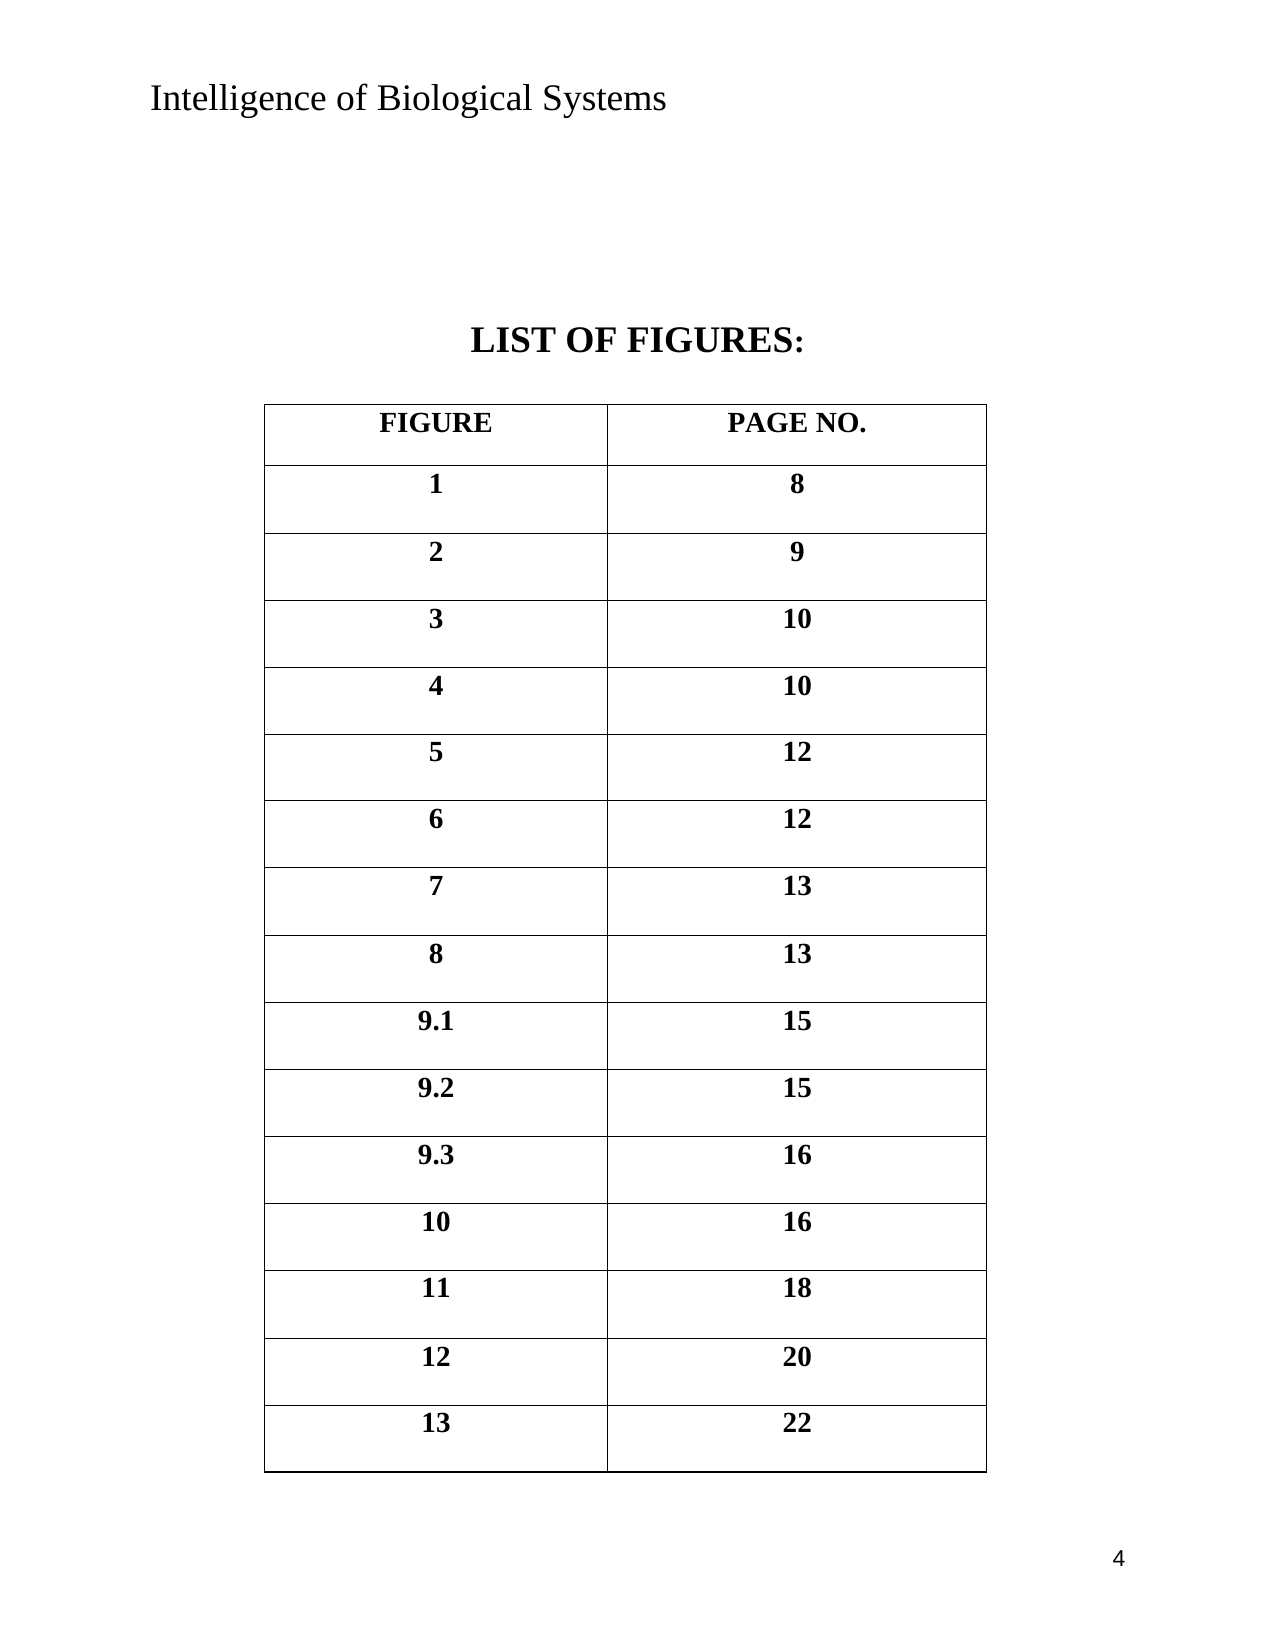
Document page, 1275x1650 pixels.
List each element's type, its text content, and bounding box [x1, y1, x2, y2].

table_cell 6 [265, 801, 607, 867]
table_cell 20 [608, 1339, 986, 1404]
table_cell 15 [608, 1003, 986, 1069]
table_cell 18 [608, 1271, 986, 1338]
table_cell 4 [265, 668, 607, 733]
table_cell 5 [265, 735, 607, 800]
table_cell 12 [608, 735, 986, 800]
table_cell 8 [608, 466, 986, 533]
table_cell 3 [265, 601, 607, 667]
table_cell 12 [265, 1339, 607, 1404]
table_cell 1 [265, 466, 607, 533]
table_cell 9.1 [265, 1003, 607, 1069]
table_cell 15 [608, 1070, 986, 1136]
table_cell 13 [265, 1406, 607, 1471]
table_cell 11 [265, 1271, 607, 1338]
table_cell 22 [608, 1406, 986, 1471]
table_cell 7 [265, 868, 607, 935]
table_cell 9.3 [265, 1137, 607, 1203]
table_header PAGE NO. [608, 405, 986, 465]
table_cell 9.2 [265, 1070, 607, 1136]
table_cell 13 [608, 868, 986, 935]
table_cell 16 [608, 1204, 986, 1269]
text LIST OF FIGURES: [150, 318, 1125, 361]
table_cell 2 [265, 534, 607, 600]
table_cell 9 [608, 534, 986, 600]
table_cell 10 [608, 601, 986, 667]
table_cell 10 [265, 1204, 607, 1269]
table_cell 13 [608, 936, 986, 1002]
table_cell 12 [608, 801, 986, 867]
table_header FIGURE [265, 405, 607, 465]
table_cell 16 [608, 1137, 986, 1203]
table_cell 8 [265, 936, 607, 1002]
table_cell 10 [608, 668, 986, 733]
